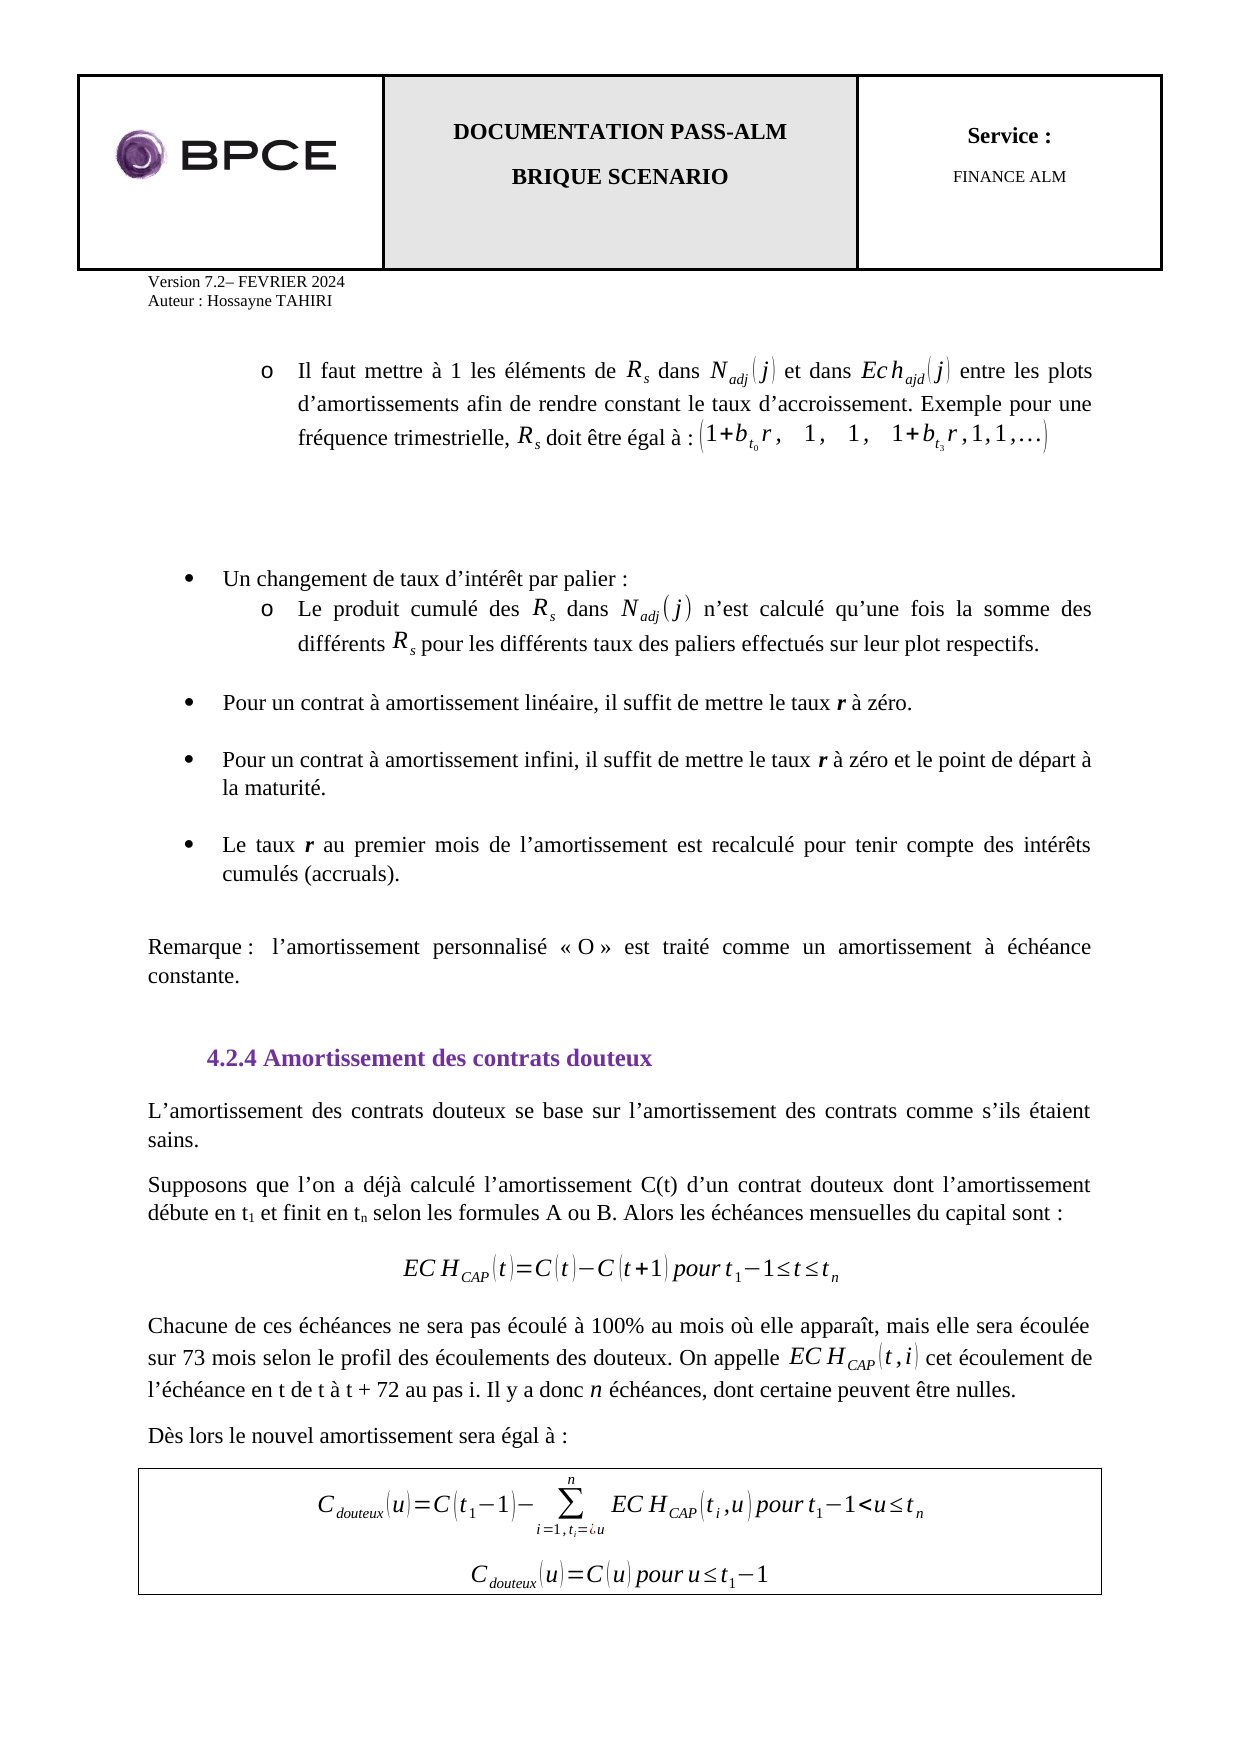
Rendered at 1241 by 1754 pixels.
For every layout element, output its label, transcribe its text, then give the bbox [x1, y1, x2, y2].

text Dès lors le nouvel amortissement sera égal à : [148, 1422, 1093, 1449]
text L’amortissement des contrats douteux se base sur l’amortissement des contrats comme s’ils étaient sains. [148, 1097, 1093, 1152]
text Chacune de ces échéances ne sera pas écoulé à 100% au mois où elle apparaît, mais elle sera écoulée sur 73 mois selon le profil des écoulements des douteux. On appelle cet écoulement de l’échéance en t de t à t + 72 au pas i. Il y a donc échéances, dont certaine peuvent être nulles. [148, 1313, 1093, 1403]
list Pour un contrat à amortissement linéaire, il suffit de mettre le taux r à zéro. [185, 689, 1093, 715]
list Le produit cumulé des dans n’est calculé qu’une fois la somme des différents pour les différents taux des paliers effectués sur leur plot respectifs. [260, 593, 1093, 658]
picture [105, 115, 357, 192]
text Remarque : l’amortissement personnalisé « O » est traité comme un amortissement à échéance constante. [148, 933, 1093, 988]
list Pour un contrat à amortissement infini, il suffit de mettre le taux r à zéro et le point de départ à la maturité. [185, 746, 1093, 801]
list Un changement de taux d’intérêt par palier : [185, 565, 1093, 591]
list Le taux r au premier mois de l’amortissement est recalculé pour tenir compte des intérêts cumulés (accruals). [185, 831, 1093, 886]
text Supposons que l’on a déjà calculé l’amortissement C(t) d’un contrat douteux dont l’amortissement débute en t1 et finit en tn selon les formules A ou B. Alors les échéances mensuelles du capital sont : [148, 1171, 1093, 1226]
list Il faut mettre à 1 les éléments de dans et dans entre les plots d’amortissements afin de rendre constant le taux d’accroissement. Exemple pour une fréquence trimestrielle, doit être égal à : [260, 355, 1093, 456]
subtitle 4.2.4 Amortissement des contrats douteux [148, 1043, 1093, 1072]
